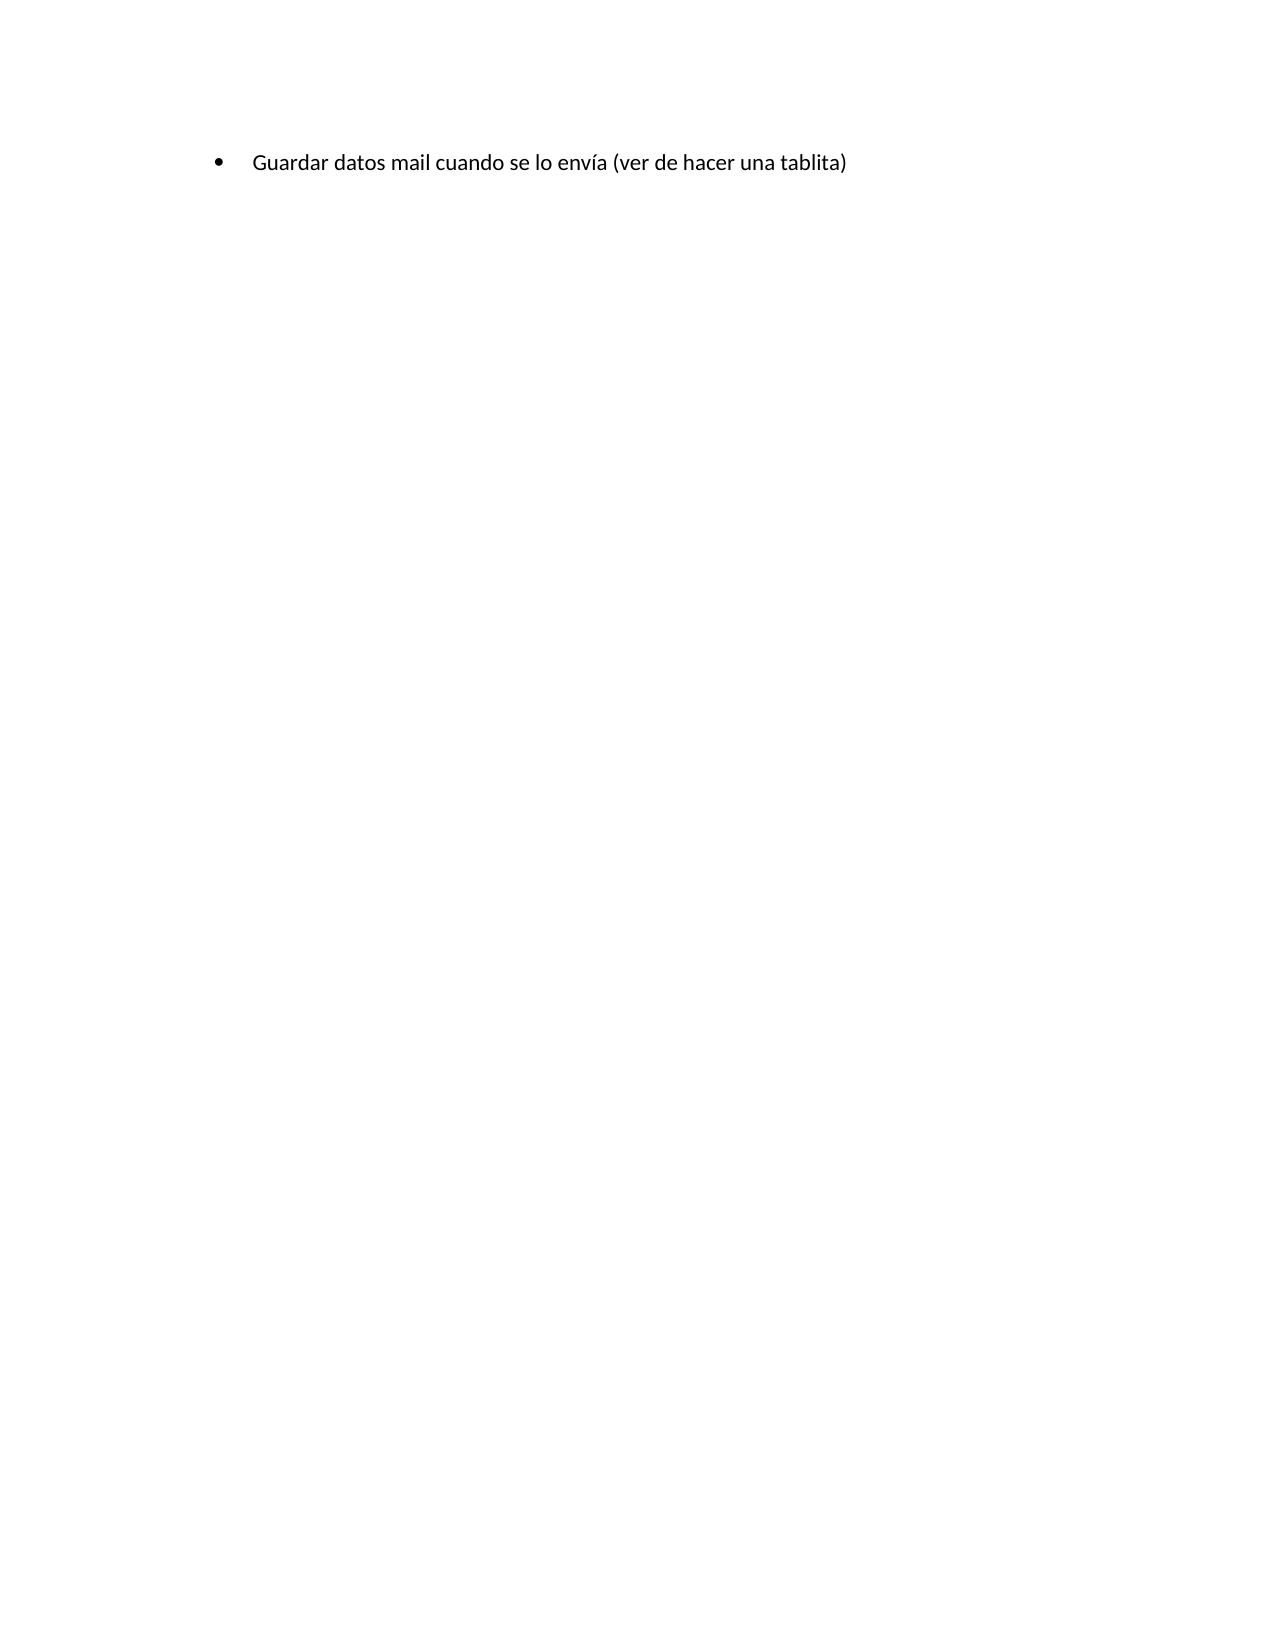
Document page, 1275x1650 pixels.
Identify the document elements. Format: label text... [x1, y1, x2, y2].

list Guardar datos mail cuando se lo envía (ver de hacer una tablita) [215, 148, 1098, 176]
